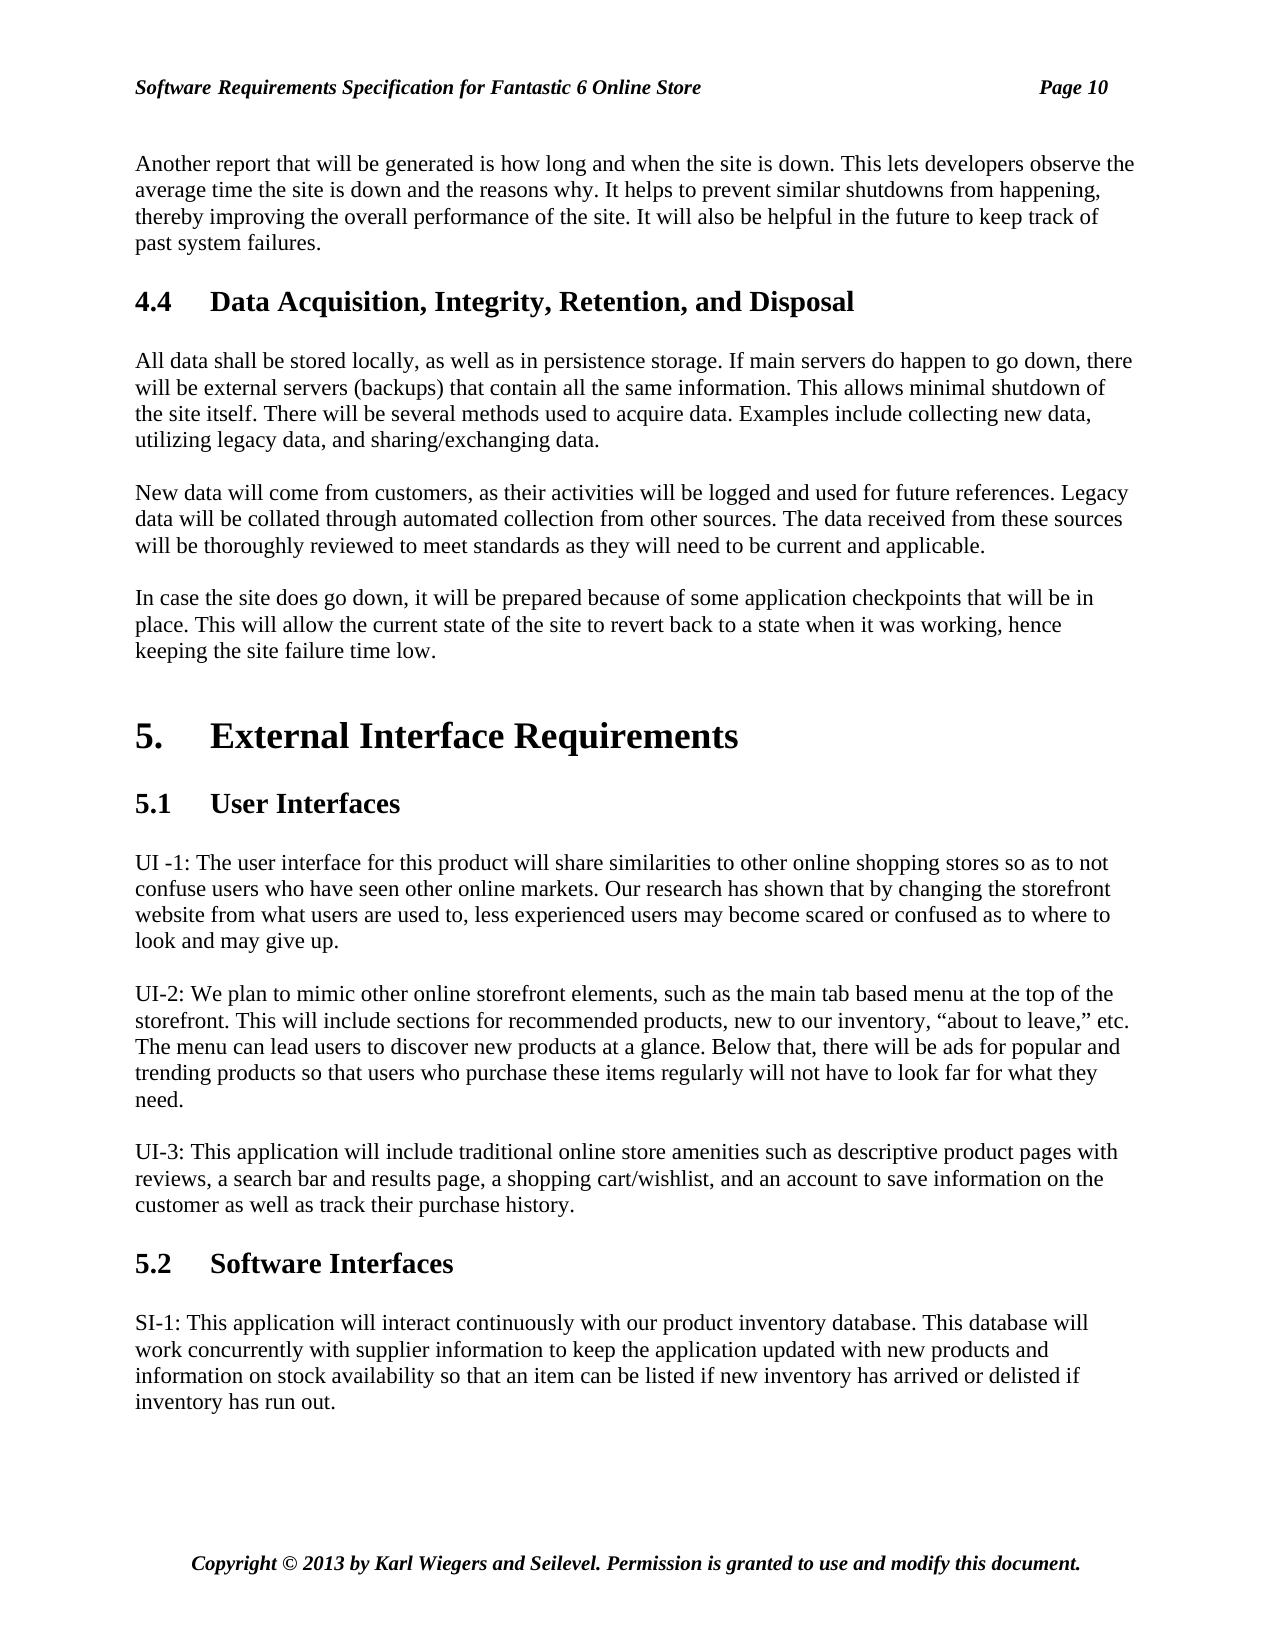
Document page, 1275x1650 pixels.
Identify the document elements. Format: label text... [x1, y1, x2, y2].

text SI-1: This application will interact continuously with our product inventory database. This database will work concurrently with supplier information to keep the application updated with new products and information on stock availability so that an item can be listed if new inventory has arrived or delisted if inventory has run out. [135, 1309, 1140, 1415]
subtitle Software Interfaces [135, 1247, 1140, 1280]
text In case the site does go down, it will be prepared because of some application checkpoints that will be in place. This will allow the current state of the site to revert back to a state when it was working, hence keeping the site failure time low. [135, 584, 1140, 663]
text All data shall be stored locally, as well as in persistence storage. If main servers do happen to go down, there will be external servers (backups) that contain all the same information. This allows minimal shutdown of the site itself. There will be several methods used to acquire data. Examples include collecting new data, utilizing legacy data, and sharing/exchanging data. [135, 347, 1140, 453]
subtitle Data Acquisition, Integrity, Retention, and Disposal [135, 284, 1140, 318]
text UI-2: We plan to mimic other online storefront elements, such as the main tab based menu at the top of the storefront. This will include sections for recommended products, new to our inventory, “about to leave,” etc. The menu can lead users to discover new products at a glance. Below that, there will be ads for popular and trending products so that users who purchase these items regularly will not have to look far for what they need. [135, 980, 1140, 1112]
text New data will come from customers, as their activities will be logged and used for future references. Legacy data will be collated through automated collection from other sources. The data received from these sources will be thoroughly reviewed to meet standards as they will need to be current and applicable. [135, 479, 1140, 558]
subtitle User Interfaces [135, 786, 1140, 819]
text Another report that will be generated is how long and when the site is down. This lets developers observe the average time the site is down and the reasons why. It helps to prevent similar shutdowns from happening, thereby improving the overall performance of the site. It will also be helpful in the future to keep track of past system failures. [135, 150, 1140, 255]
subtitle External Interface Requirements [135, 713, 1140, 757]
text UI-3: This application will include traditional online store amenities such as descriptive product pages with reviews, a search bar and results page, a shopping cart/wishlist, and an account to save information on the customer as well as track their purchase history. [135, 1138, 1140, 1217]
text UI -1: The user interface for this product will share similarities to other online shopping stores so as to not confuse users who have seen other online markets. Our research has shown that by changing the storefront website from what users are used to, less experienced users may become scared or confused as to where to look and may give up. [135, 848, 1140, 954]
